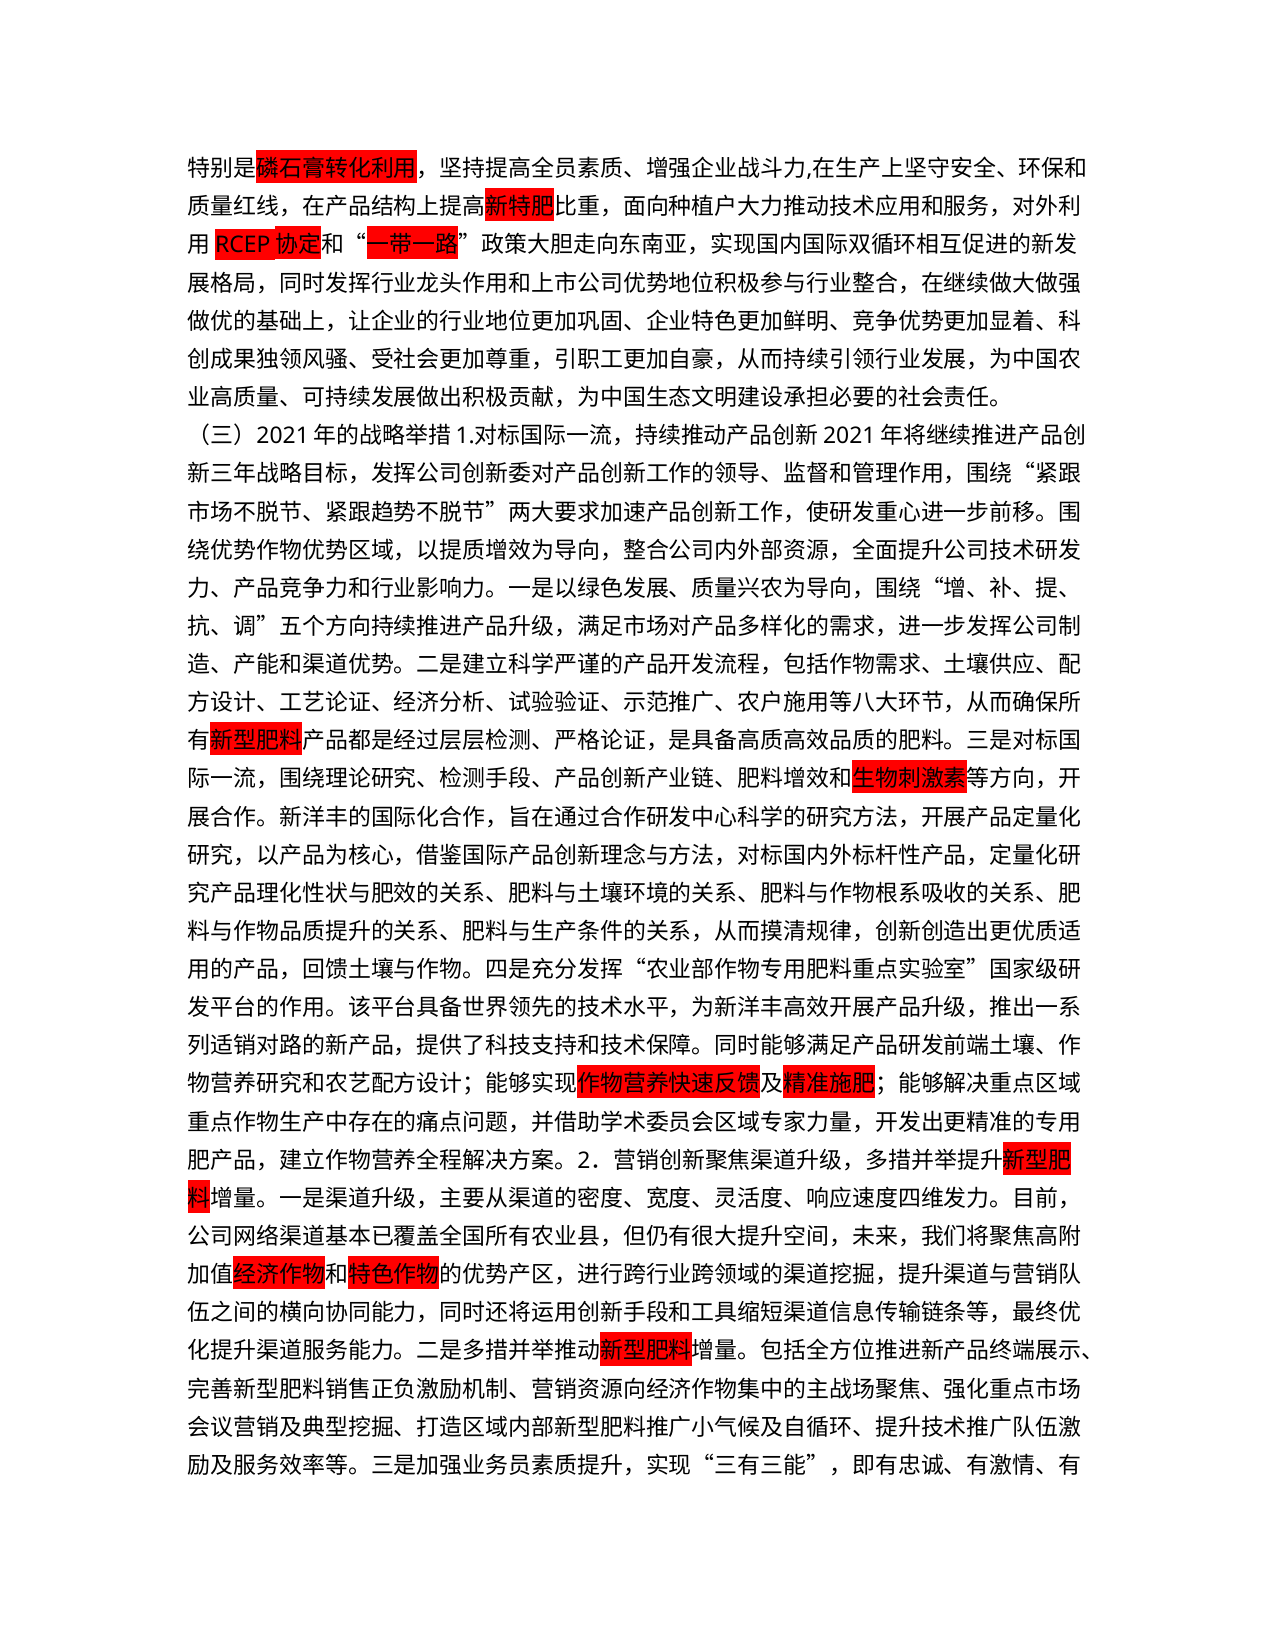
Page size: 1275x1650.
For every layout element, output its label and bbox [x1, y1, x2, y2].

text [187, 150, 1087, 1480]
